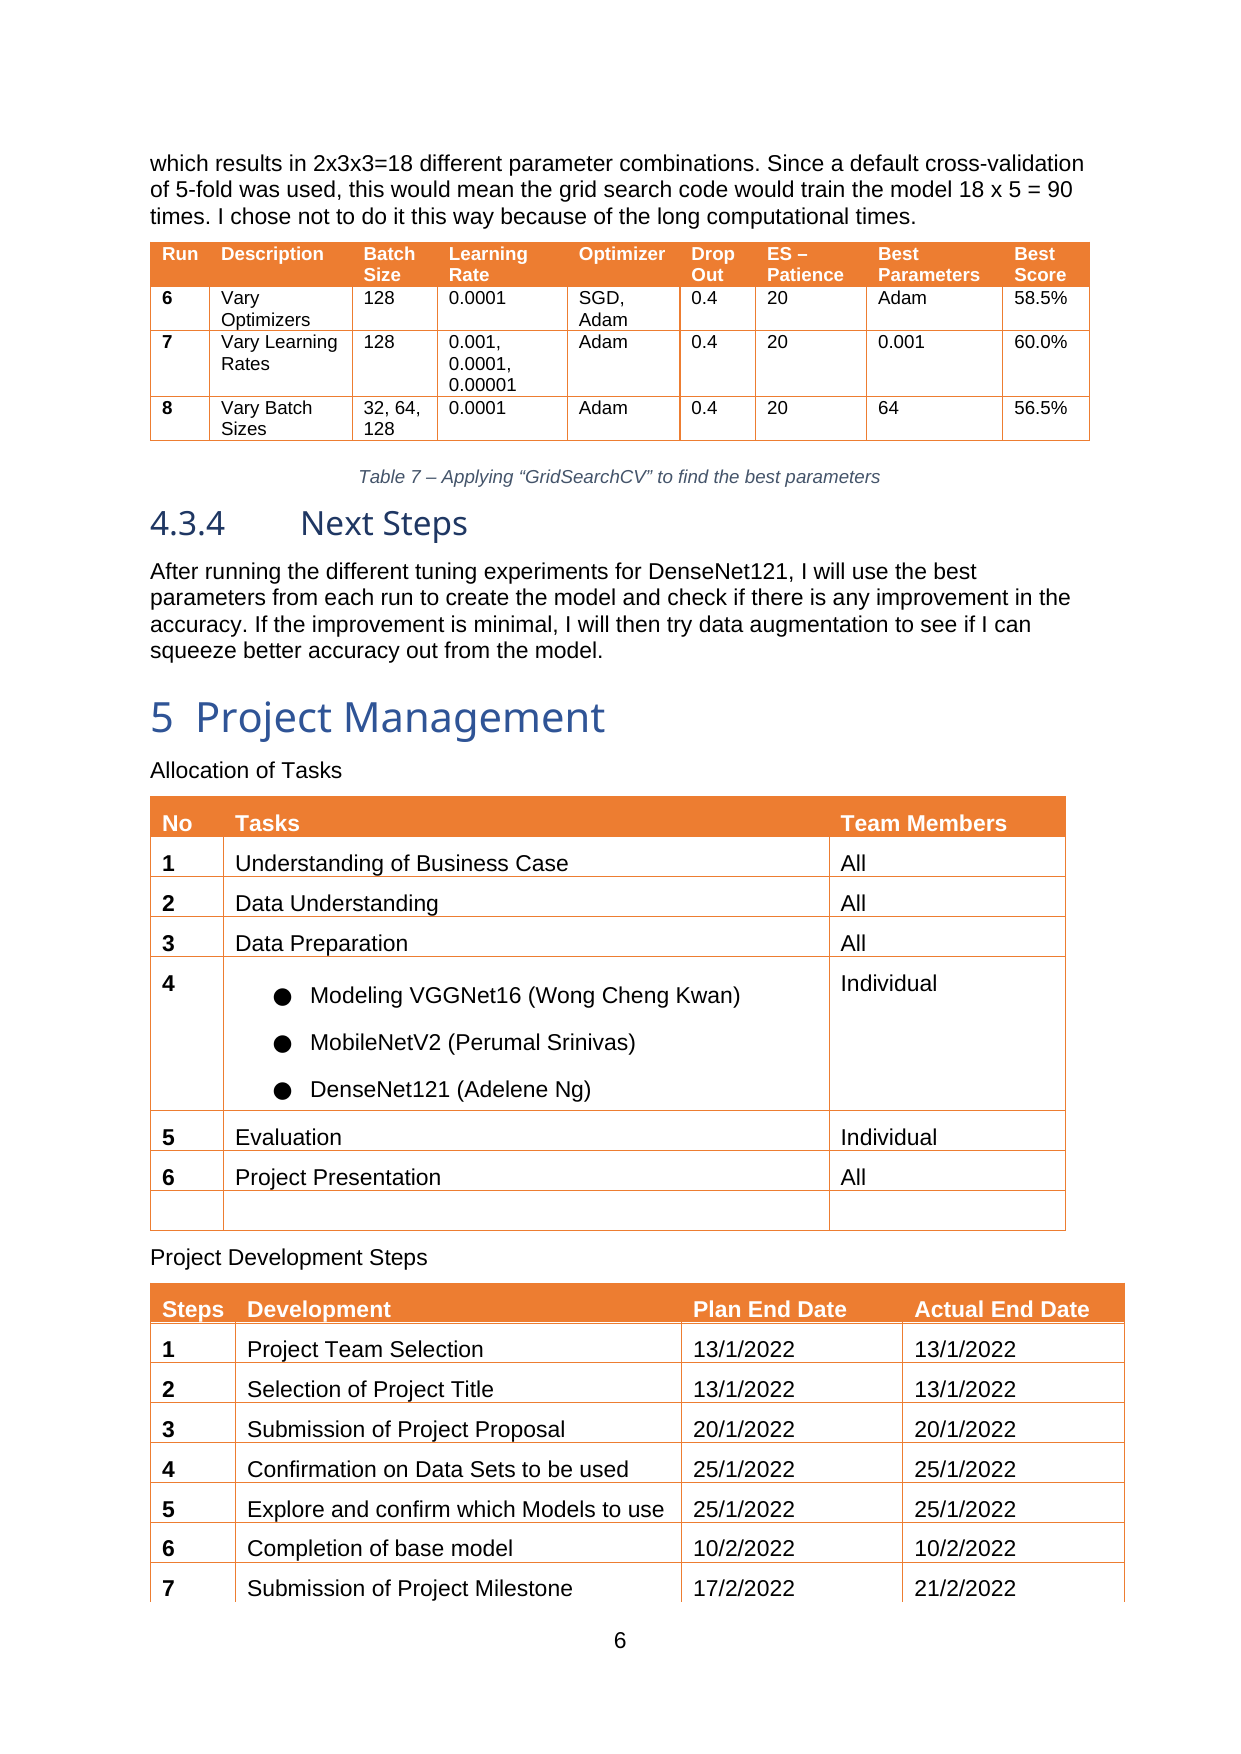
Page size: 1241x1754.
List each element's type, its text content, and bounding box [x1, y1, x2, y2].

table_header Best Parameters [867, 243, 1002, 286]
table_cell Submission of Project Milestone [236, 1563, 681, 1602]
table_cell 3 [151, 1403, 235, 1442]
table_header Learning Rate [438, 243, 567, 286]
table_cell 32, 64, 128 [353, 397, 437, 440]
text Allocation of Tasks [150, 757, 1090, 784]
table_cell 3 [151, 917, 223, 956]
table_header Tasks [224, 798, 829, 836]
table_cell [830, 1191, 1065, 1230]
table_cell 20 [756, 287, 866, 330]
table_cell Data Understanding [224, 877, 829, 916]
text which results in 2x3x3=18 different parameter combinations. Since a default cross-validation of 5-fold was used, this would mean the grid search code would train the model 18 x 5 = 90 times. I chose not to do it this way because of the long computational times. [150, 150, 1090, 229]
subtitle Project Management [150, 688, 1090, 745]
table_cell 20 [756, 331, 866, 396]
table_header Actual End Date [903, 1284, 1124, 1322]
table_cell Project Presentation [224, 1151, 829, 1190]
table_cell Adam [568, 397, 679, 440]
table_header Steps [151, 1284, 235, 1322]
table_cell 10/2/2022 [903, 1523, 1124, 1562]
table_cell 2 [151, 877, 223, 916]
table_cell 20 [756, 397, 866, 440]
table_cell SGD, Adam [568, 287, 679, 330]
table_cell 0.001 [867, 331, 1002, 396]
table_cell 0.4 [681, 287, 755, 330]
table_header No [151, 798, 223, 836]
table_cell 6 [151, 1151, 223, 1190]
table_cell 128 [353, 287, 437, 330]
table_cell 25/1/2022 [903, 1483, 1124, 1522]
table_cell Vary Batch Sizes [210, 397, 352, 440]
table_cell Individual [830, 957, 1065, 1110]
text Table 7 – Applying “GridSearchCV” to find the best parameters [150, 466, 1090, 487]
table_cell 6 [151, 1523, 235, 1562]
table_header Best Score [1003, 243, 1089, 286]
table_cell Evaluation [224, 1111, 829, 1150]
table_cell Vary Learning Rates [210, 331, 352, 396]
table_cell 10/2/2022 [682, 1523, 902, 1562]
table_cell 8 [151, 397, 209, 440]
table_cell Adam [867, 287, 1002, 330]
table_cell 60.0% [1003, 331, 1089, 396]
table_header ES – Patience [756, 243, 866, 286]
table_cell Modeling VGGNet16 (Wong Cheng Kwan) MobileNetV2 (Perumal Srinivas) DenseNet121 (Adelene Ng) [224, 957, 829, 1110]
table_cell All [830, 877, 1065, 916]
table_cell [151, 1191, 223, 1230]
table_header Optimizer [568, 243, 679, 286]
table_cell 64 [867, 397, 1002, 440]
table_cell 25/1/2022 [903, 1443, 1124, 1482]
table_header Plan End Date [682, 1284, 902, 1322]
table_cell 2 [151, 1363, 235, 1402]
table_cell 20/1/2022 [903, 1403, 1124, 1442]
table_header Drop Out [681, 243, 755, 286]
table_cell Selection of Project Title [236, 1363, 681, 1402]
table_cell [224, 1191, 829, 1230]
table_cell 1 [151, 1324, 235, 1362]
table_cell 25/1/2022 [682, 1443, 902, 1482]
table_cell Confirmation on Data Sets to be used [236, 1443, 681, 1482]
table_cell All [830, 917, 1065, 956]
table_cell 58.5% [1003, 287, 1089, 330]
table_cell Adam [568, 331, 679, 396]
table_cell 7 [151, 1563, 235, 1602]
table_cell Submission of Project Proposal [236, 1403, 681, 1442]
table_cell 0.0001 [438, 397, 567, 440]
table_cell 7 [151, 331, 209, 396]
text After running the different tuning experiments for DenseNet121, I will use the best parameters from each run to create the model and check if there is any improvement in the accuracy. If the improvement is minimal, I will then try data augmentation to see if I can squeeze better accuracy out from the model. [150, 558, 1090, 663]
table_cell 56.5% [1003, 397, 1089, 440]
table_cell Completion of base model [236, 1523, 681, 1562]
subtitle Next Steps [150, 500, 1090, 545]
table_cell 13/1/2022 [682, 1363, 902, 1402]
table_cell All [830, 837, 1065, 876]
table_cell 0.001, 0.0001, 0.00001 [438, 331, 567, 396]
table_cell 0.0001 [438, 287, 567, 330]
table_cell 4 [151, 1443, 235, 1482]
text Project Development Steps [150, 1244, 1090, 1270]
table_cell 25/1/2022 [682, 1483, 902, 1522]
table_cell All [830, 1151, 1065, 1190]
table_cell 4 [151, 957, 223, 1110]
table_cell 128 [353, 331, 437, 396]
table_cell Data Preparation [224, 917, 829, 956]
table_cell 21/2/2022 [903, 1563, 1124, 1602]
table_cell 5 [151, 1111, 223, 1150]
table_cell 6 [151, 287, 209, 330]
table_cell 13/1/2022 [682, 1324, 902, 1362]
table_cell 13/1/2022 [903, 1363, 1124, 1402]
table_cell 17/2/2022 [682, 1563, 902, 1602]
table_cell Understanding of Business Case [224, 837, 829, 876]
table_cell Individual [830, 1111, 1065, 1150]
table_cell 0.4 [681, 331, 755, 396]
table_header Description [210, 243, 352, 286]
table_cell Explore and confirm which Models to use [236, 1483, 681, 1522]
table_header Batch Size [353, 243, 437, 286]
table_header Run [151, 243, 209, 286]
table_cell 0.4 [681, 397, 755, 440]
table_cell 1 [151, 837, 223, 876]
table_header Development [236, 1284, 681, 1322]
table_cell Project Team Selection [236, 1324, 681, 1362]
table_cell 13/1/2022 [903, 1324, 1124, 1362]
table_cell Vary Optimizers [210, 287, 352, 330]
table_cell 20/1/2022 [682, 1403, 902, 1442]
table_header Team Members [830, 798, 1065, 836]
table_cell 5 [151, 1483, 235, 1522]
